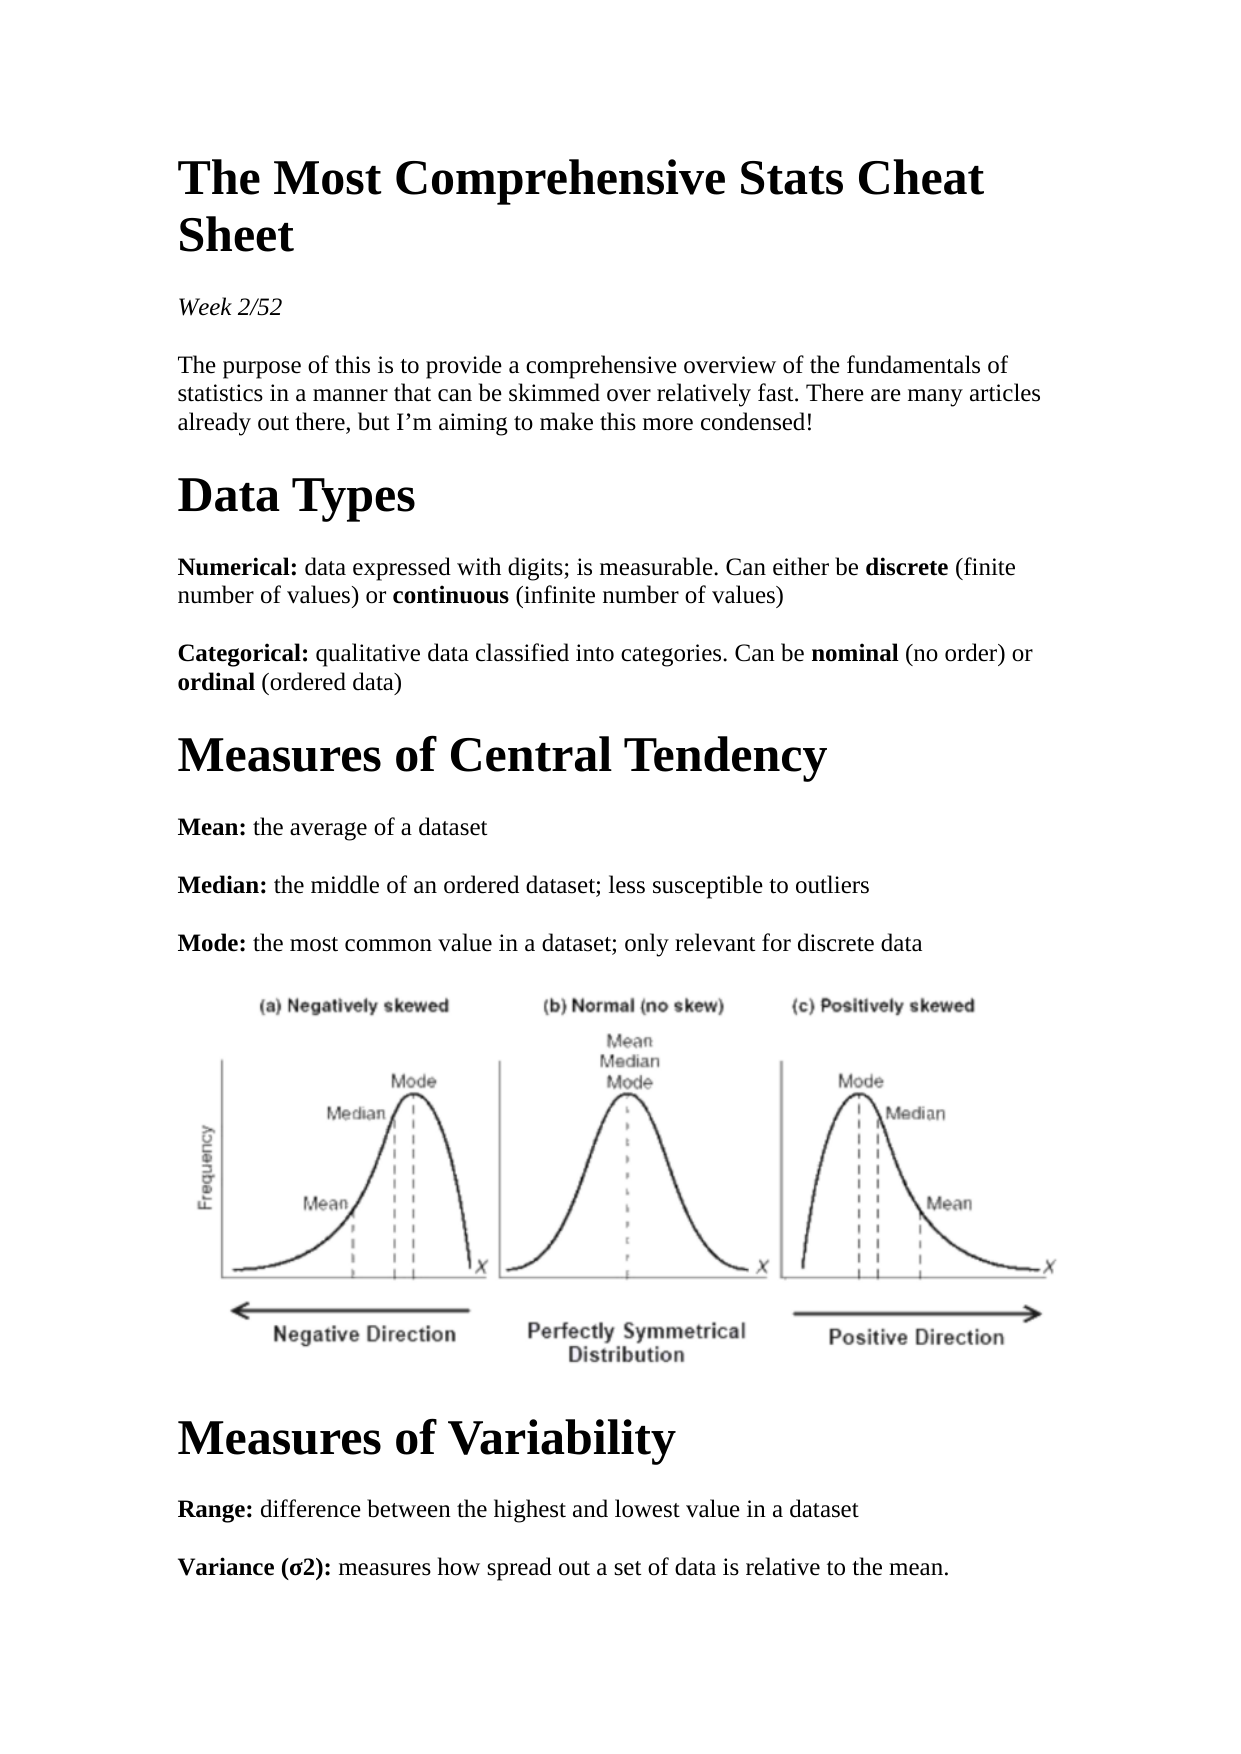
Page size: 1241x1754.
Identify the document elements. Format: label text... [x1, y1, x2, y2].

text The purpose of this is to provide a comprehensive overview of the fundamentals of statistics in a manner that can be skimmed over relatively fast. There are many articles already out there, but I’m aiming to make this more condensed! [177, 350, 1063, 436]
text Median: the middle of an ordered dataset; less susceptible to outliers [177, 870, 1063, 898]
text Measures of Variability [177, 1408, 1063, 1465]
text Range: difference between the highest and lowest value in a dataset [177, 1494, 1063, 1523]
text Measures of Central Tendency [177, 725, 1063, 783]
text Categorical: qualitative data classified into categories. Can be nominal (no order) or ordinal (ordered data) [177, 638, 1063, 696]
text Variance (σ2): measures how spread out a set of data is relative to the mean. [177, 1552, 1063, 1581]
text Mean: the average of a dataset [177, 812, 1063, 841]
text Mode: the most common value in a dataset; only relevant for discrete data [177, 928, 1063, 956]
text Numerical: data expressed with digits; is measurable. Can either be discrete (finite number of values) or continuous (infinite number of values) [177, 552, 1063, 609]
text Data Types [177, 465, 1063, 523]
text The Most Comprehensive Stats Cheat Sheet [177, 148, 1063, 263]
picture [177, 985, 1089, 1379]
text Week 2/52 [177, 292, 1063, 321]
